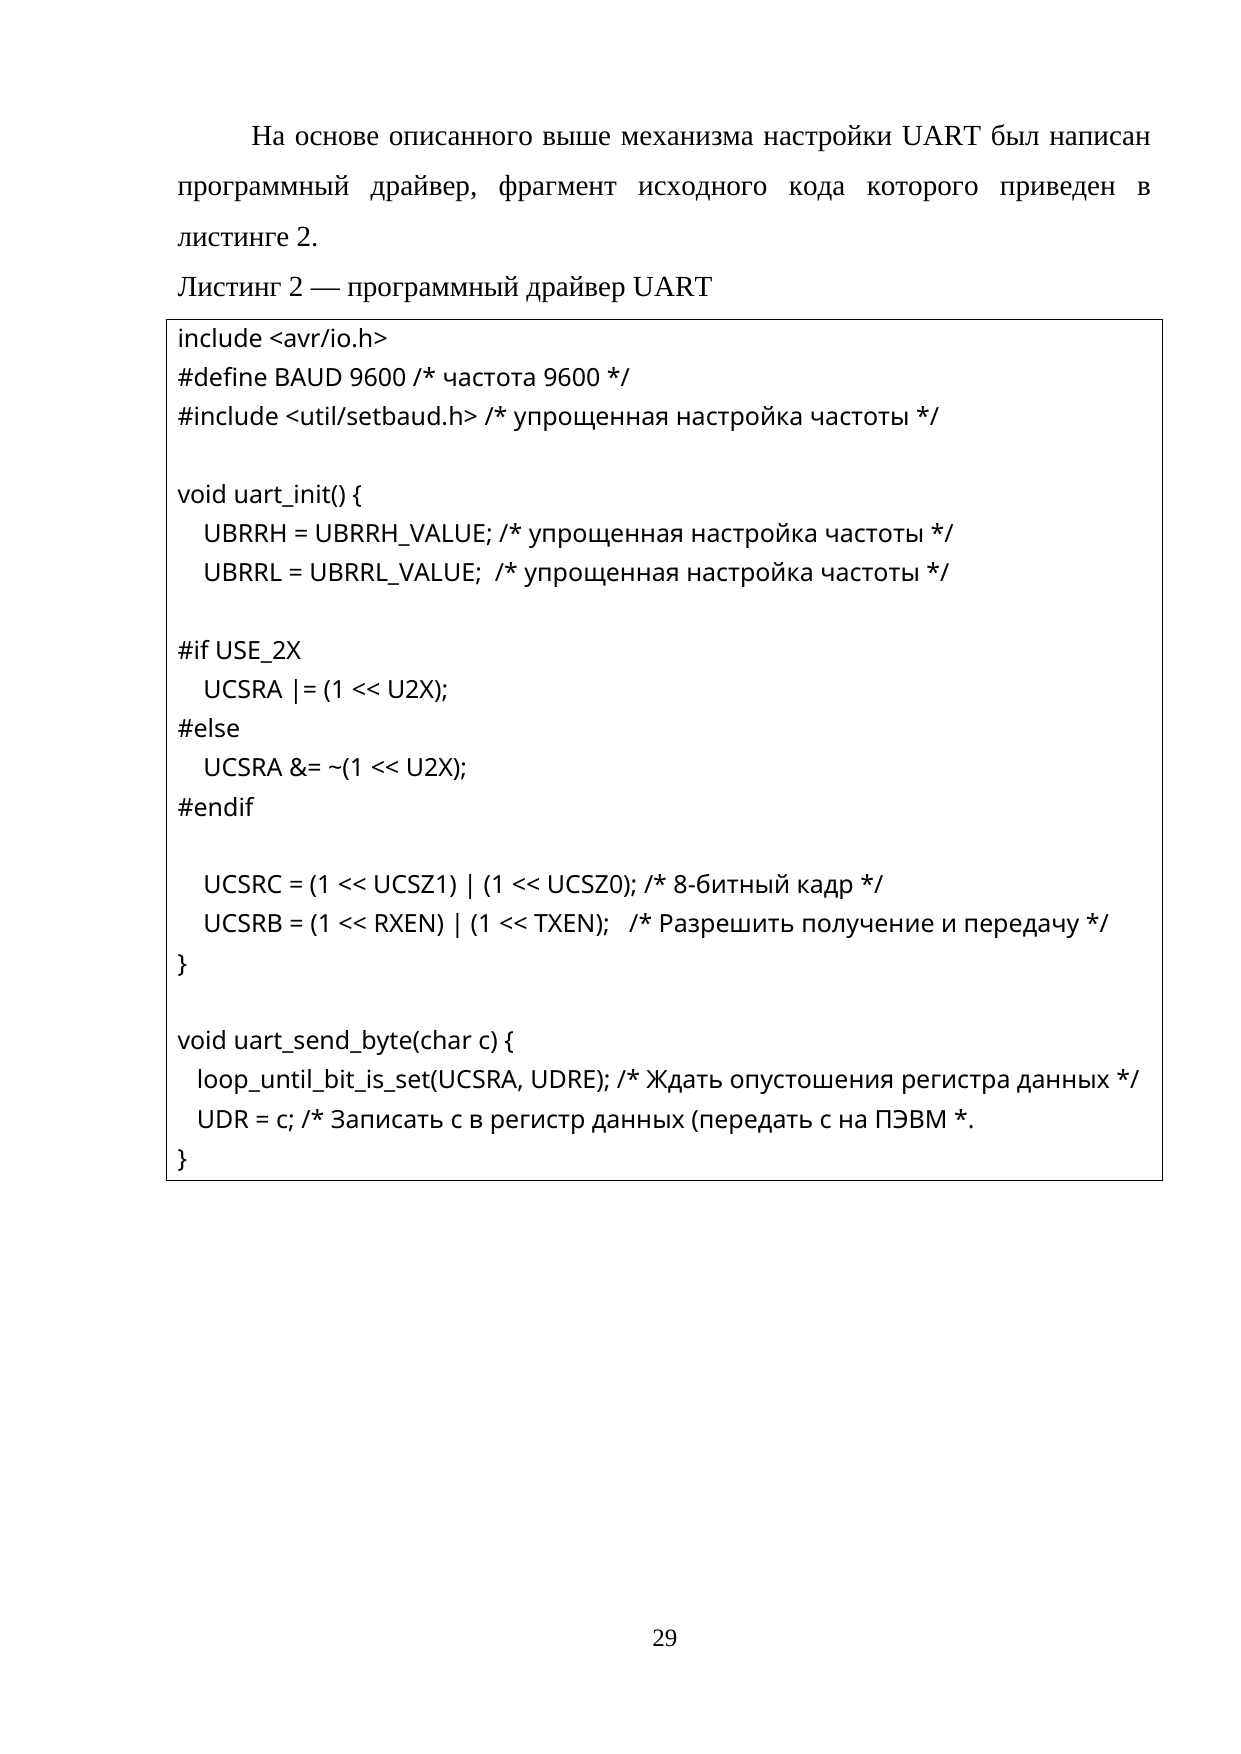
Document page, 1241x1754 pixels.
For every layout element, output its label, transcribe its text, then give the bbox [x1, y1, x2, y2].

text На основе описанного выше механизма настройки UART был написан программный драйвер, фрагмент исходного кода которого приведен в листинге 2. [177, 118, 1152, 252]
table_header include <avr/io.h> #define BAUD 9600 /* частота 9600 */ #include <util/setbaud.h> /* упрощенная настройка частоты */ void uart_init() { UBRRH = UBRRH_VALUE; /* упрощенная настройка частоты */ UBRRL = UBRRL_VALUE; /* упрощенная настройка частоты */ #if USE_2X UCSRA |= (1 << U2X); #else UCSRA &= ~(1 << U2X); #endif UCSRC = (1 << UCSZ1) | (1 << UCSZ0); /* 8-битный кадр */ UCSRB = (1 << RXEN) | (1 << TXEN); /* Разрешить получение и передачу */ } void uart_send_byte(char c) { loop_until_bit_is_set(UCSRA, UDRE); /* Ждать опустошения регистра данных */ UDR = c; /* Записать с в регистр данных (передать с на ПЭВМ *. } [167, 320, 1162, 1179]
text Листинг 2 — программный драйвер UART [340, 269, 1152, 303]
